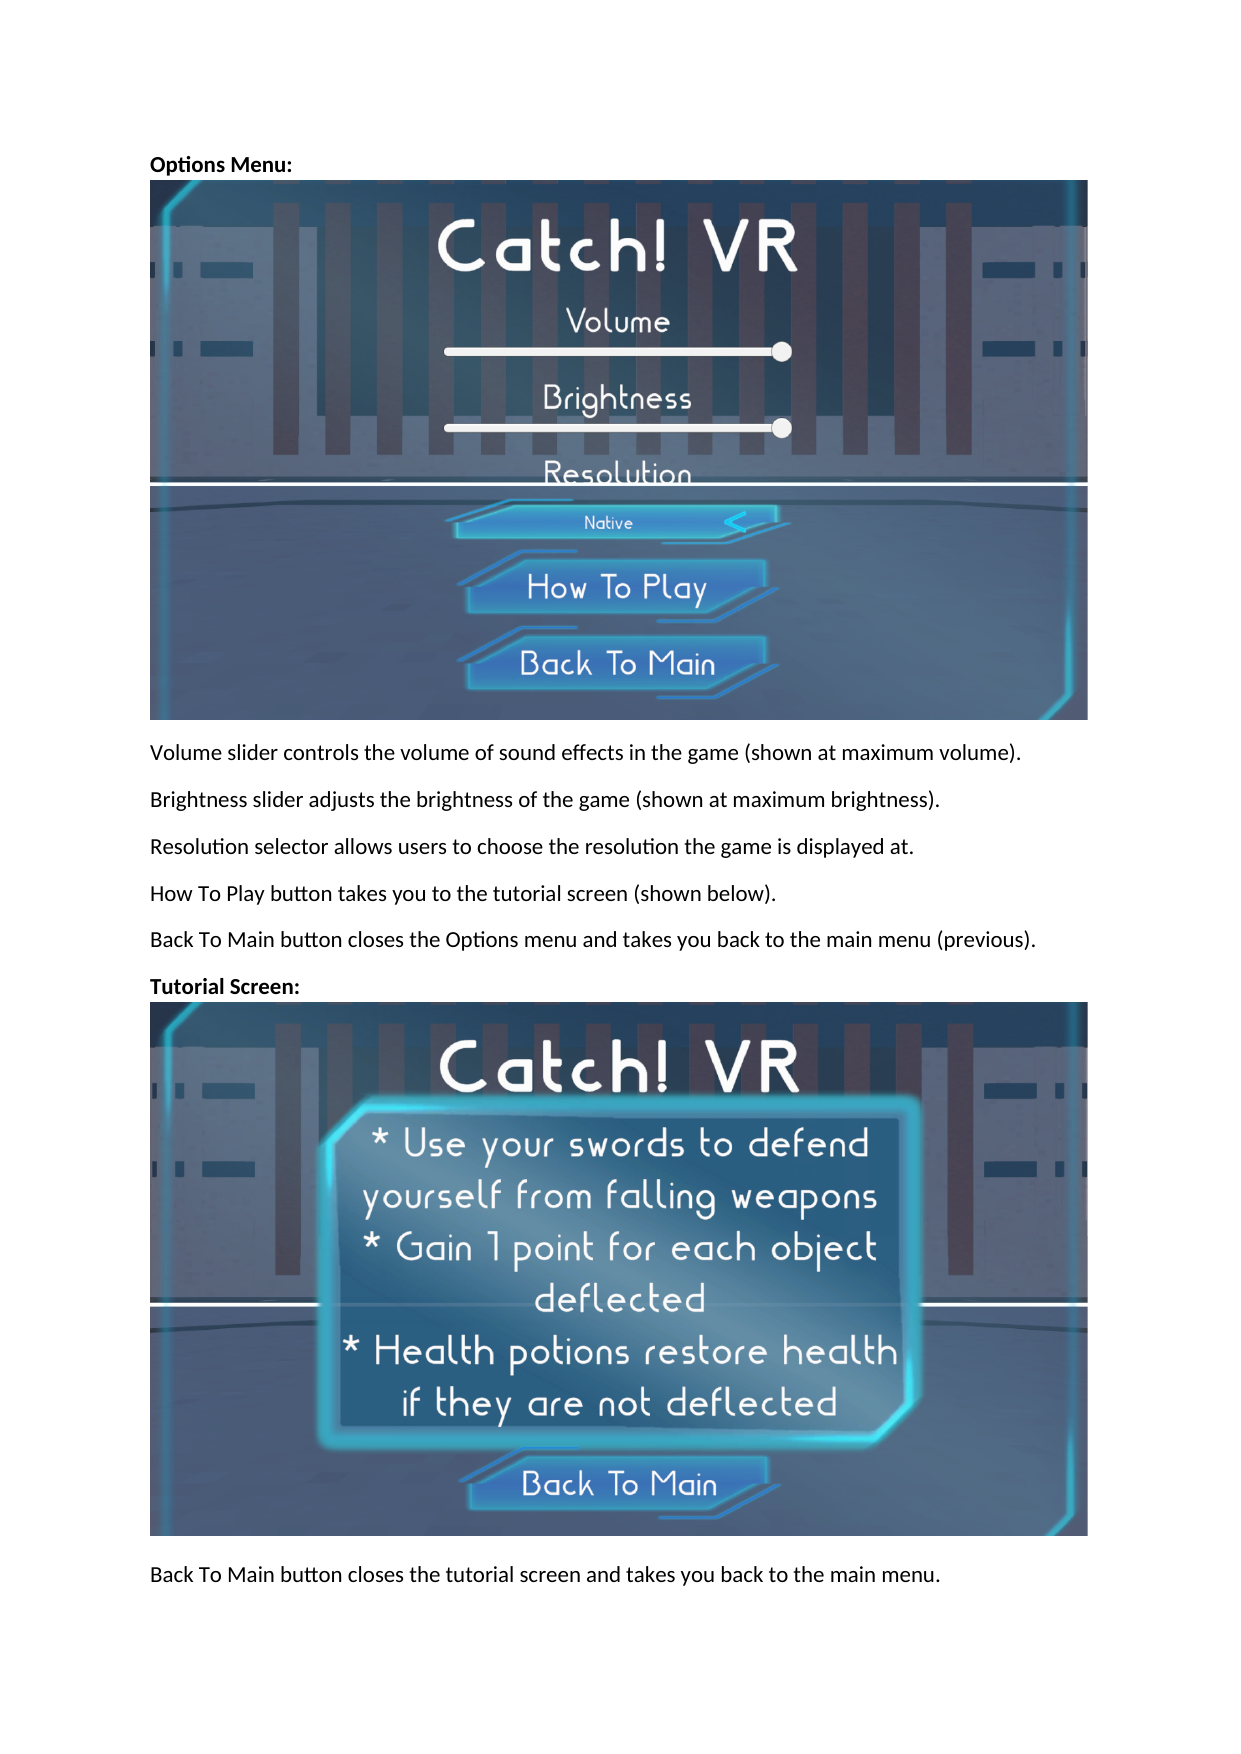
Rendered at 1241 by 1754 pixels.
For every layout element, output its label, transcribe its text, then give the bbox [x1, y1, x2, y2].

text Volume slider controls the volume of sound effects in the game (shown at maximum volume). [150, 738, 1090, 766]
picture [150, 1002, 1088, 1536]
picture [150, 180, 1088, 720]
text Back To Main button closes the tutorial screen and takes you back to the main menu. [150, 1560, 1090, 1588]
text Resolution selector allows users to choose the resolution the game is displayed at. [150, 832, 1090, 860]
text Back To Main button closes the Options menu and takes you back to the main menu (previous). [150, 926, 1090, 954]
text How To Play button takes you to the tutorial screen (shown below). [150, 879, 1090, 907]
text Brightness slider adjusts the brightness of the game (shown at maximum brightness). [150, 785, 1090, 813]
